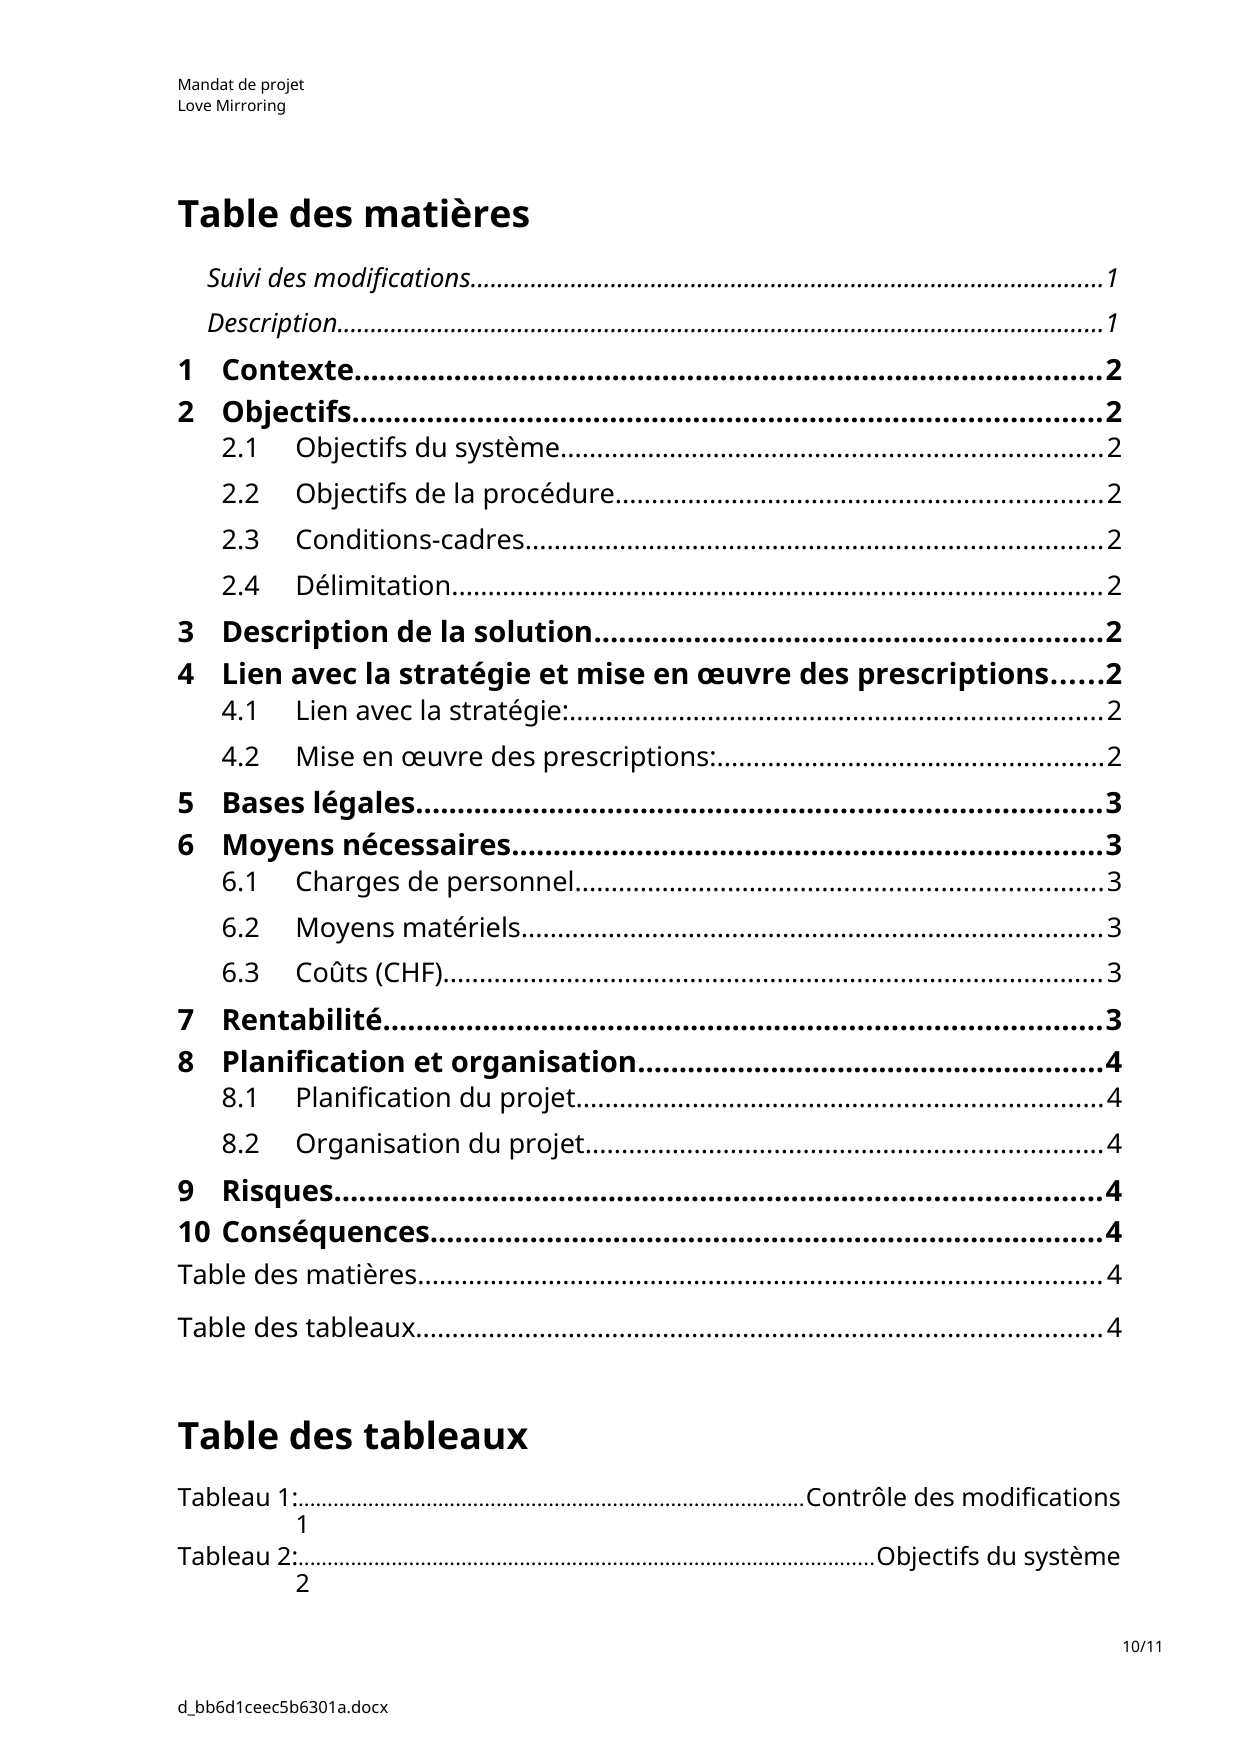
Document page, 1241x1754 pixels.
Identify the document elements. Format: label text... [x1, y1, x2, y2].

text Table des matières 4 [177, 1255, 1122, 1292]
text 4.2 Mise en œuvre des prescriptions: 2 [221, 743, 1122, 772]
text 2.2 Objectifs de la procédure 2 [221, 480, 1122, 509]
text 3 Description de la solution 2 [177, 618, 1122, 649]
text 10 Conséquences 4 [177, 1218, 1122, 1249]
text Table des tableaux [177, 1409, 1122, 1460]
text Suivi des modifications 1 [207, 264, 1122, 293]
text 1 Contexte 2 [177, 355, 1122, 387]
text 2.1 Objectifs du système 2 [221, 434, 1122, 464]
text 4.1 Lien avec la stratégie: 2 [221, 697, 1122, 726]
text Table des tableaux 4 [177, 1309, 1122, 1346]
text Tableau 1: Contrôle des modifications 1 [177, 1485, 1122, 1539]
text Tableau 2: Objectifs du système 2 [177, 1543, 1122, 1597]
text 5 Bases légales 3 [177, 789, 1122, 820]
text 8.1 Planification du projet 4 [221, 1084, 1122, 1114]
text 7 Rentabilité 3 [177, 1005, 1122, 1037]
text 8.2 Organisation du projet 4 [221, 1130, 1122, 1159]
text 6.3 Coûts (CHF) 3 [221, 959, 1122, 989]
text 9 Risques 4 [177, 1176, 1122, 1207]
text 6.2 Moyens matériels 3 [221, 914, 1122, 943]
text Description 1 [207, 309, 1122, 339]
text 4 Lien avec la stratégie et mise en œuvre des prescriptions 2 [177, 659, 1122, 691]
text 6 Moyens nécessaires 3 [177, 830, 1122, 862]
text 2 Objectifs 2 [177, 397, 1122, 428]
text Table des matières [177, 188, 1122, 239]
text 2.3 Conditions-cadres 2 [221, 526, 1122, 555]
text 8 Planification et organisation 4 [177, 1047, 1122, 1078]
text 6.1 Charges de personnel 3 [221, 868, 1122, 897]
text 2.4 Délimitation 2 [221, 572, 1122, 601]
